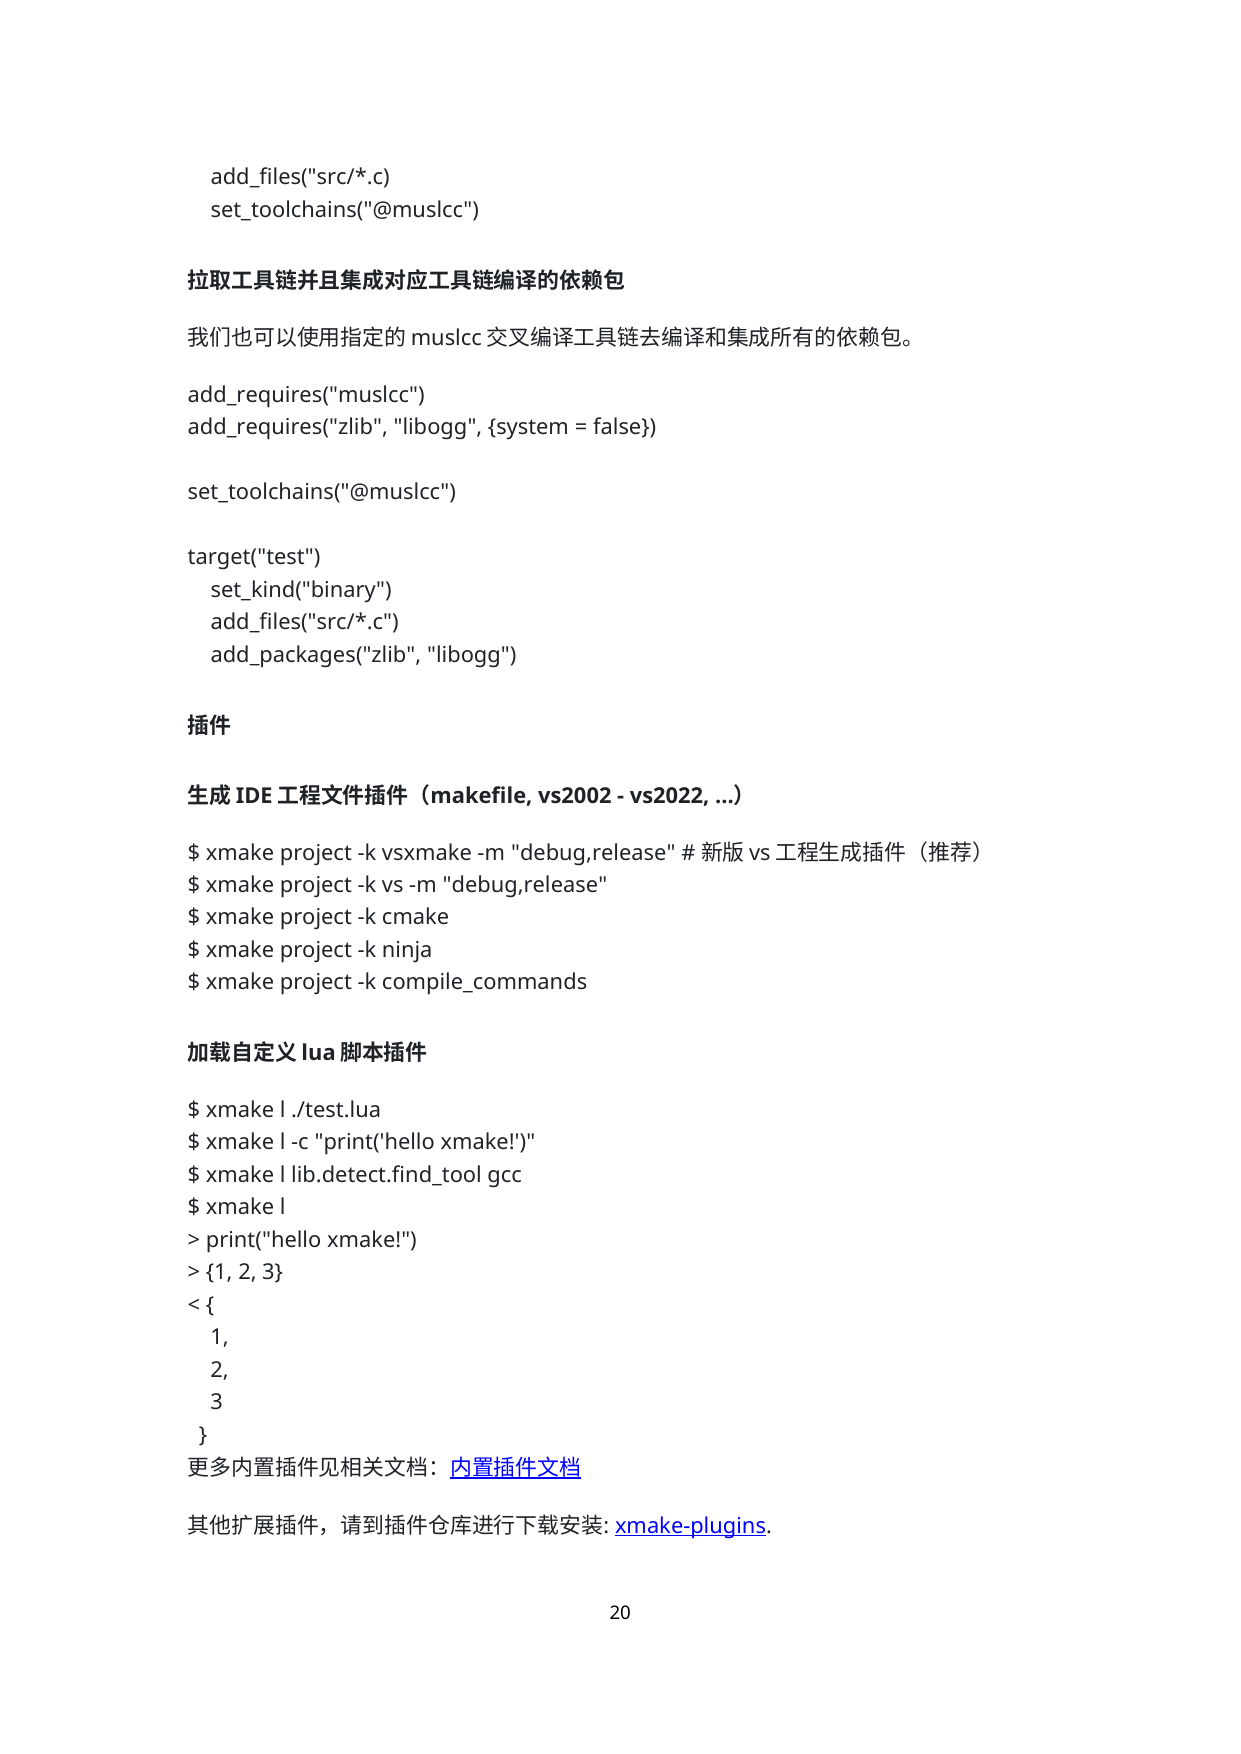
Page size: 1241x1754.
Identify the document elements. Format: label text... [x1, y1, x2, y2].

text 3 [187, 1385, 1053, 1417]
text $ xmake project -k ninja [187, 932, 1053, 965]
text $ xmake l ./test.lua [187, 1092, 1053, 1125]
text target("test") [187, 540, 1053, 572]
text 我们也可以使用指定的muslcc交叉编译工具链去编译和集成所有的依赖包。 [187, 320, 1053, 352]
subtitle 加载自定义lua脚本插件 [187, 1035, 1053, 1067]
text $ xmake l lib.detect.find_tool gcc [187, 1157, 1053, 1190]
text $ xmake project -k vs -m "debug,release" [187, 867, 1053, 900]
text add_requires("muslcc") [187, 377, 1053, 410]
text $ xmake project -k vsxmake -m "debug,release" # 新版vs工程生成插件（推荐） [187, 835, 1053, 867]
text $ xmake l -c "print('hello xmake!')" [187, 1125, 1053, 1157]
text add_packages("zlib", "libogg") [187, 637, 1053, 670]
subtitle 插件 [187, 707, 1053, 740]
text add_files("src/*.c) [187, 160, 1053, 192]
text set_toolchains("@muslcc") [187, 475, 1053, 507]
text > print("hello xmake!") [187, 1222, 1053, 1255]
subtitle 拉取工具链并且集成对应工具链编译的依赖包 [187, 262, 1053, 295]
subtitle 生成IDE工程文件插件（makefile, vs2002 - vs2022, ...） [187, 777, 1053, 810]
text 更多内置插件见相关文档：内置插件文档 [187, 1450, 1053, 1482]
text 1, [187, 1320, 1053, 1352]
text add_requires("zlib", "libogg", {system = false}) [187, 410, 1053, 442]
text < { [187, 1287, 1053, 1320]
text $ xmake project -k compile_commands [187, 965, 1053, 997]
text $ xmake project -k cmake [187, 900, 1053, 932]
text set_toolchains("@muslcc") [187, 192, 1053, 225]
text set_kind("binary") [187, 572, 1053, 605]
text add_files("src/*.c") [187, 605, 1053, 637]
text $ xmake l [187, 1190, 1053, 1222]
text 其他扩展插件，请到插件仓库进行下载安装: xmake-plugins. [187, 1507, 1053, 1540]
text } [187, 1417, 1053, 1450]
text > {1, 2, 3} [187, 1255, 1053, 1287]
text 2, [187, 1352, 1053, 1385]
